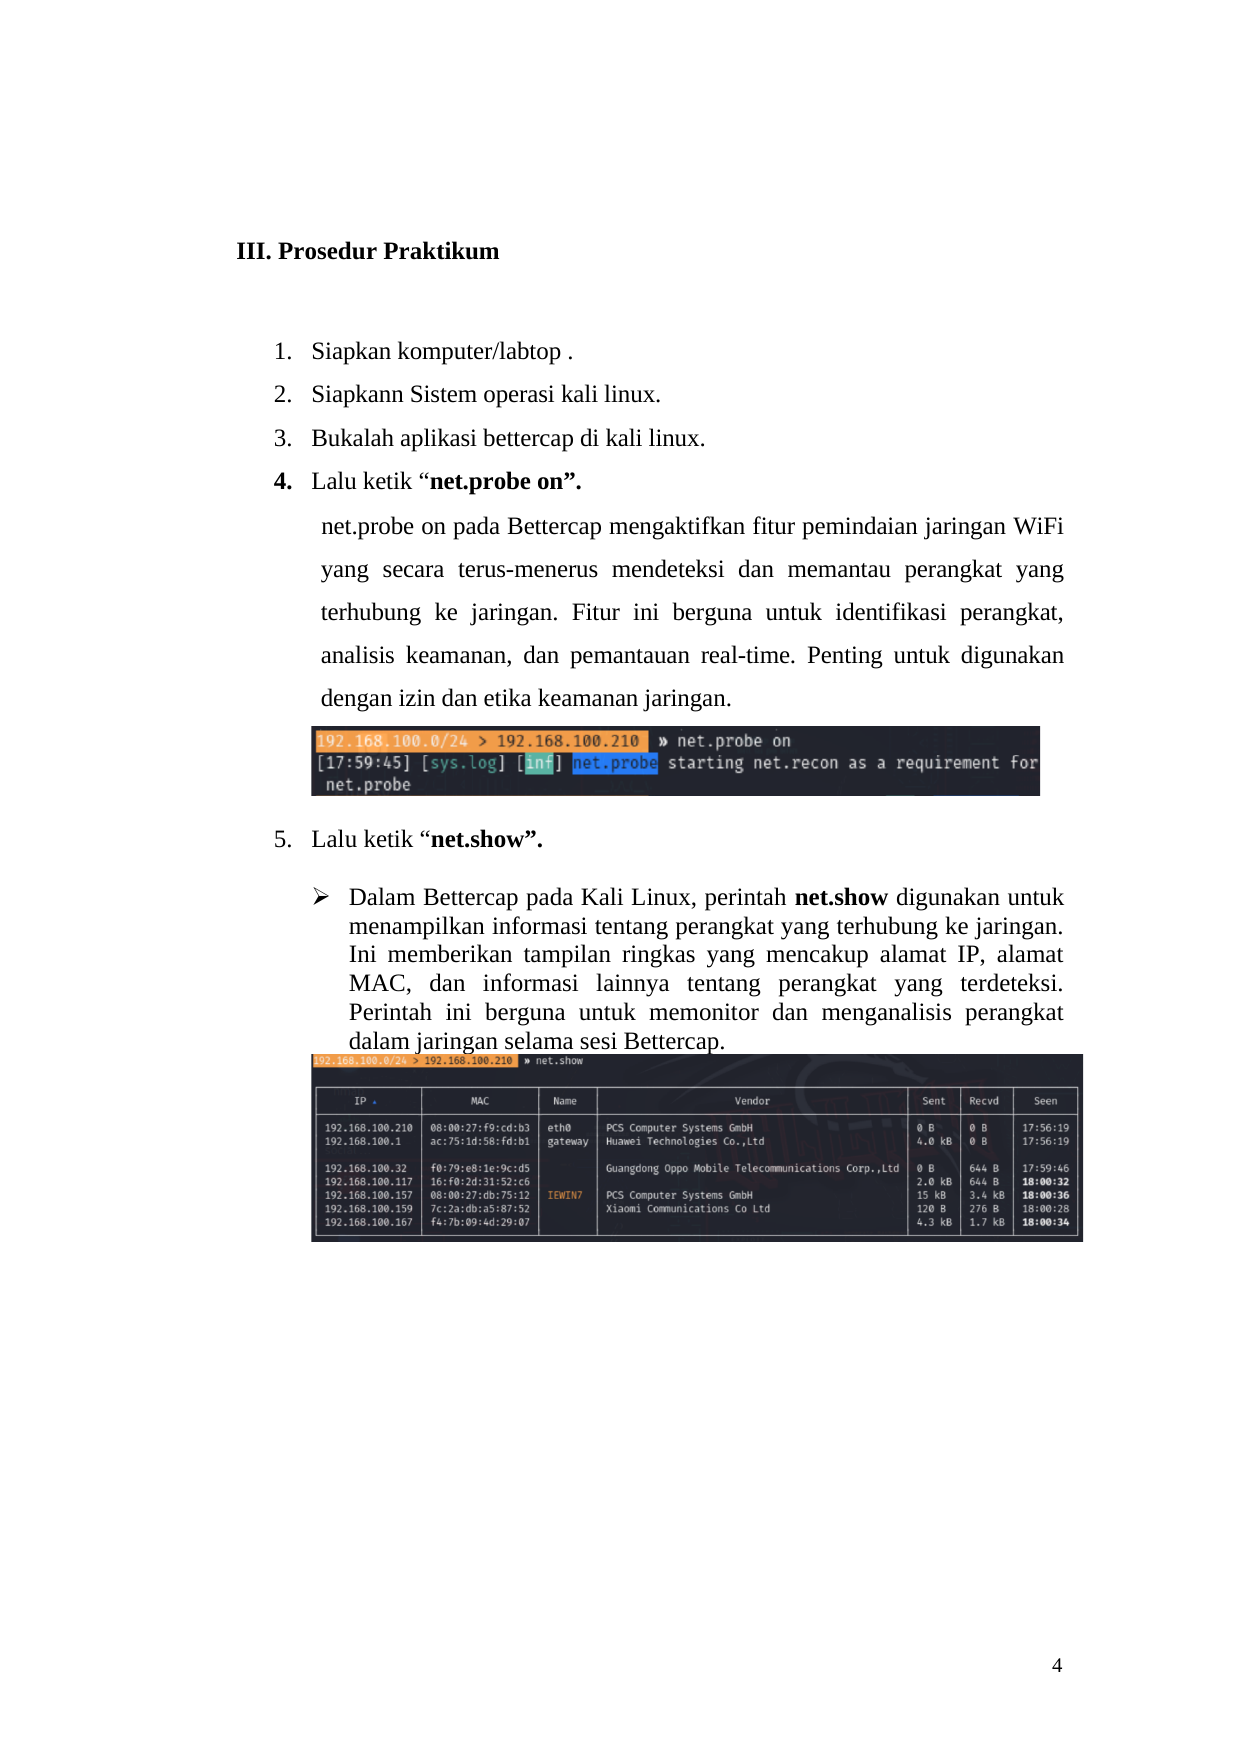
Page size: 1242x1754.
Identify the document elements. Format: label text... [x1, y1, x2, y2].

text net.probe on pada Bettercap mengaktifkan fitur pemindaian jaringan WiFi yang secara terus-menerus mendeteksi dan memantau perangkat yang terhubung ke jaringan. Fitur ini berguna untuk identifikasi perangkat, analisis keamanan, dan pemantauan real-time. Penting untuk digunakan dengan izin dan etika keamanan jaringan. [292, 511, 1064, 712]
list Dalam Bettercap pada Kali Linux, perintah net.show digunakan untuk menampilkan informasi tentang perangkat yang terhubung ke jaringan. Ini memberikan tampilan ringkas yang mencakup alamat IP, alamat MAC, dan informasi lainnya tentang perangkat yang terdeteksi. Perintah ini berguna untuk memonitor dan menganalisis perangkat dalam jaringan selama sesi Bettercap. [311, 882, 1064, 1054]
list Siapkan komputer/labtop . [274, 336, 1064, 365]
picture [311, 1054, 1084, 1242]
list Bukalah aplikasi bettercap di kali linux. [274, 423, 1064, 451]
list Siapkann Sistem operasi kali linux. [274, 379, 1064, 408]
picture [311, 726, 1041, 796]
list Lalu ketik “net.probe on”. [274, 466, 1064, 494]
list Lalu ketik “net.show”. [274, 824, 1064, 853]
text III. Prosedur Praktikum [236, 236, 753, 265]
